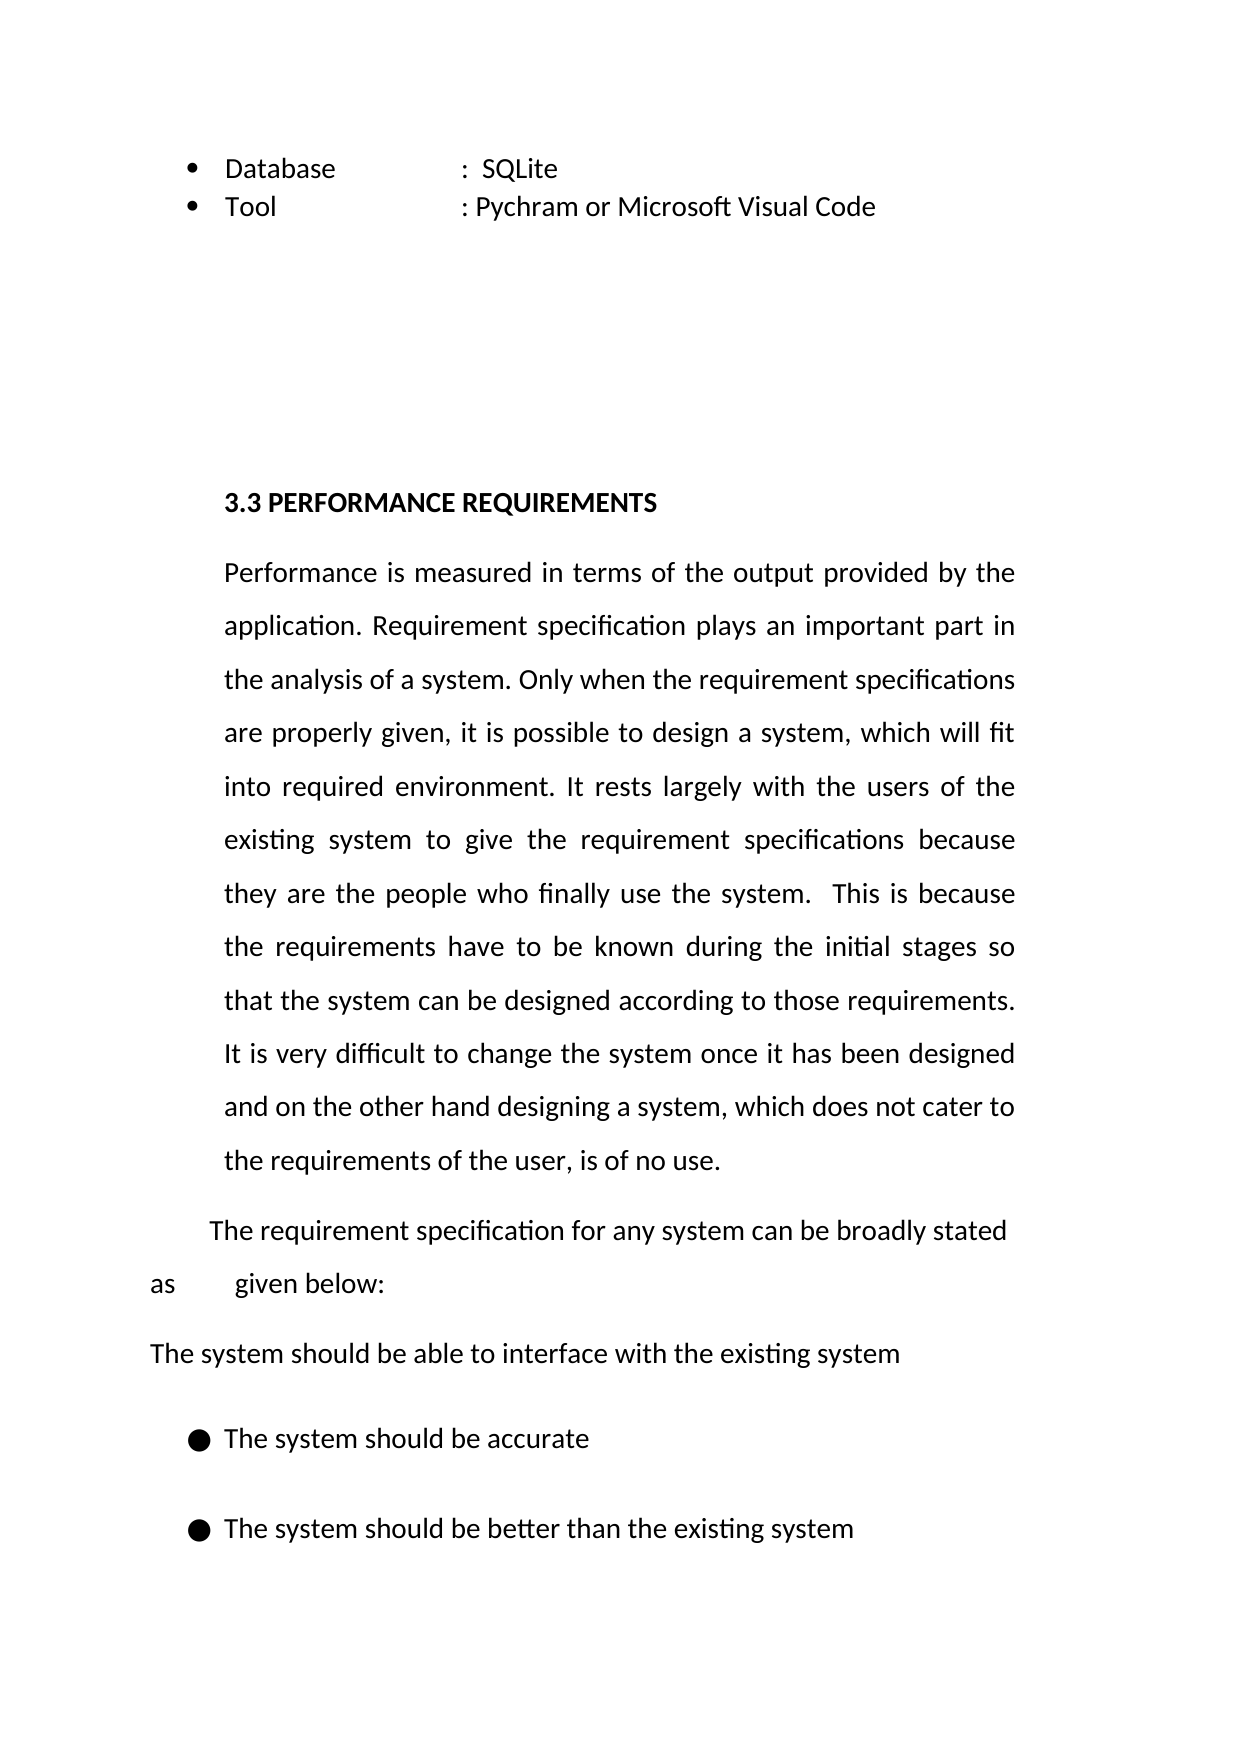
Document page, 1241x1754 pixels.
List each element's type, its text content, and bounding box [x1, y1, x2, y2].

text 3.3 PERFORMANCE REQUIREMENTS [224, 484, 1016, 519]
text The system should be able to interface with the existing system [150, 1336, 1016, 1371]
list Database : SQLite [187, 150, 1090, 186]
list Tool : Pychram or Microsoft Visual Code [187, 188, 1090, 224]
list The system should be better than the existing system [186, 1495, 1016, 1555]
text Performance is measured in terms of the output provided by the application. Requirement specification plays an important part in the analysis of a system. Only when the requirement specifications are properly given, it is possible to design a system, which will fit into required environment. It rests largely with the users of the existing system to give the requirement specifications because they are the people who finally use the system. This is because the requirements have to be known during the initial stages so that the system can be designed according to those requirements. It is very difficult to change the system once it has been designed and on the other hand designing a system, which does not cater to the requirements of the user, is of no use. [224, 554, 1016, 1177]
text The requirement specification for any system can be broadly stated as given below: [150, 1212, 1016, 1301]
list The system should be accurate [186, 1406, 1016, 1465]
